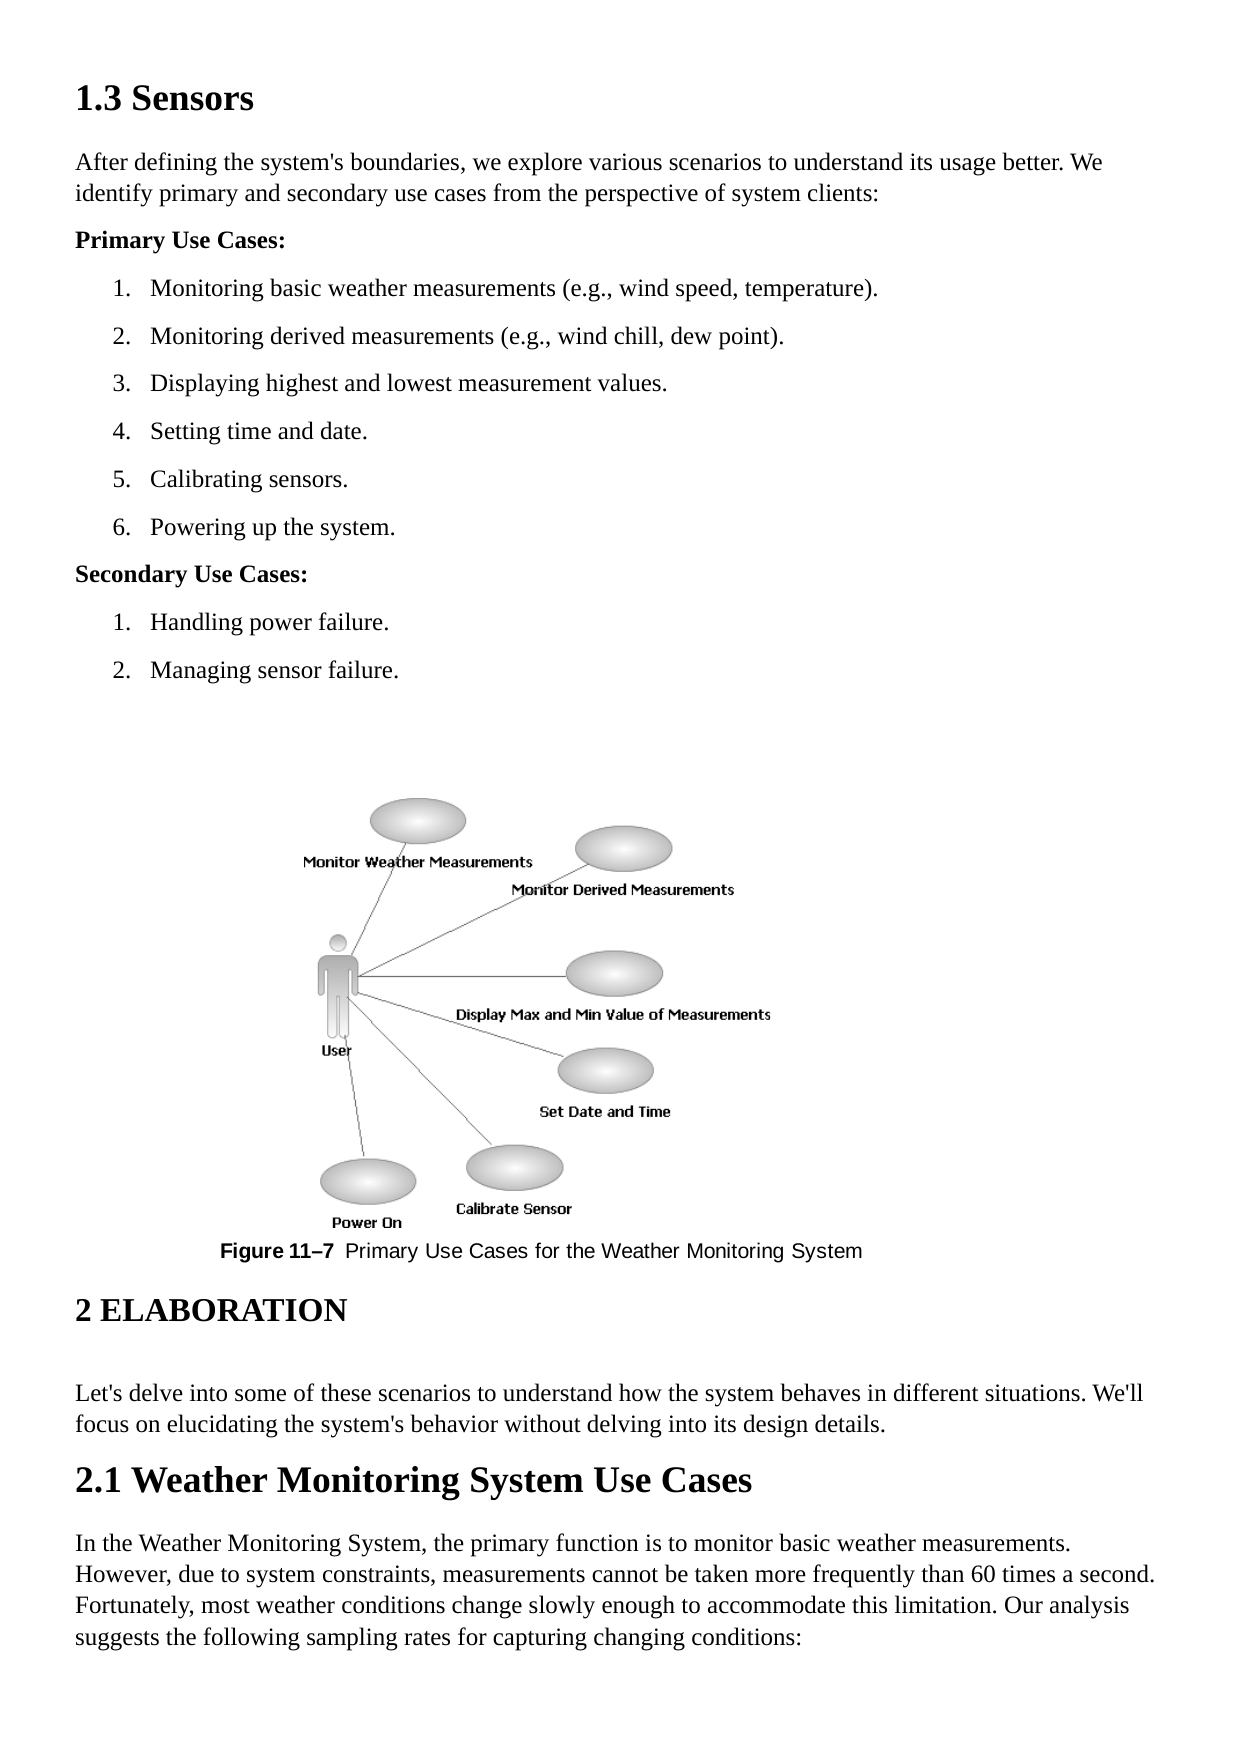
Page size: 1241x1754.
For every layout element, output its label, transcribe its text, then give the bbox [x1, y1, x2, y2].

list Handling power failure. [112, 607, 1165, 636]
text After defining the system's boundaries, we explore various scenarios to understand its usage better. We identify primary and secondary use cases from the perspective of system clients: [75, 147, 1165, 206]
text Primary Use Cases: [75, 225, 1165, 254]
text Secondary Use Cases: [75, 559, 1165, 588]
list Monitoring derived measurements (e.g., wind chill, dew point). [112, 321, 1165, 349]
text Let's delve into some of these scenarios to understand how the system behaves in different situations. We'll focus on elucidating the system's behavior without delving into its design details. [75, 1378, 1165, 1438]
subtitle 2 ELABORATION [75, 1290, 1165, 1328]
list Powering up the system. [112, 512, 1165, 540]
list Calibrating sensors. [112, 464, 1165, 493]
subtitle 2.1 Weather Monitoring System Use Cases [75, 1457, 1165, 1500]
list Setting time and date. [112, 416, 1165, 445]
list Managing sensor failure. [112, 655, 1165, 683]
text In the Weather Monitoring System, the primary function is to monitor basic weather measurements. However, due to system constraints, measurements cannot be taken more frequently than 60 times a second. Fortunately, most weather conditions change slowly enough to accommodate this limitation. Our analysis suggests the following sampling rates for capturing changing conditions: [75, 1528, 1165, 1650]
list Displaying highest and lowest measurement values. [112, 368, 1165, 397]
list Monitoring basic weather measurements (e.g., wind speed, temperature). [112, 273, 1165, 302]
subtitle 1.3 Sensors [75, 75, 1165, 118]
